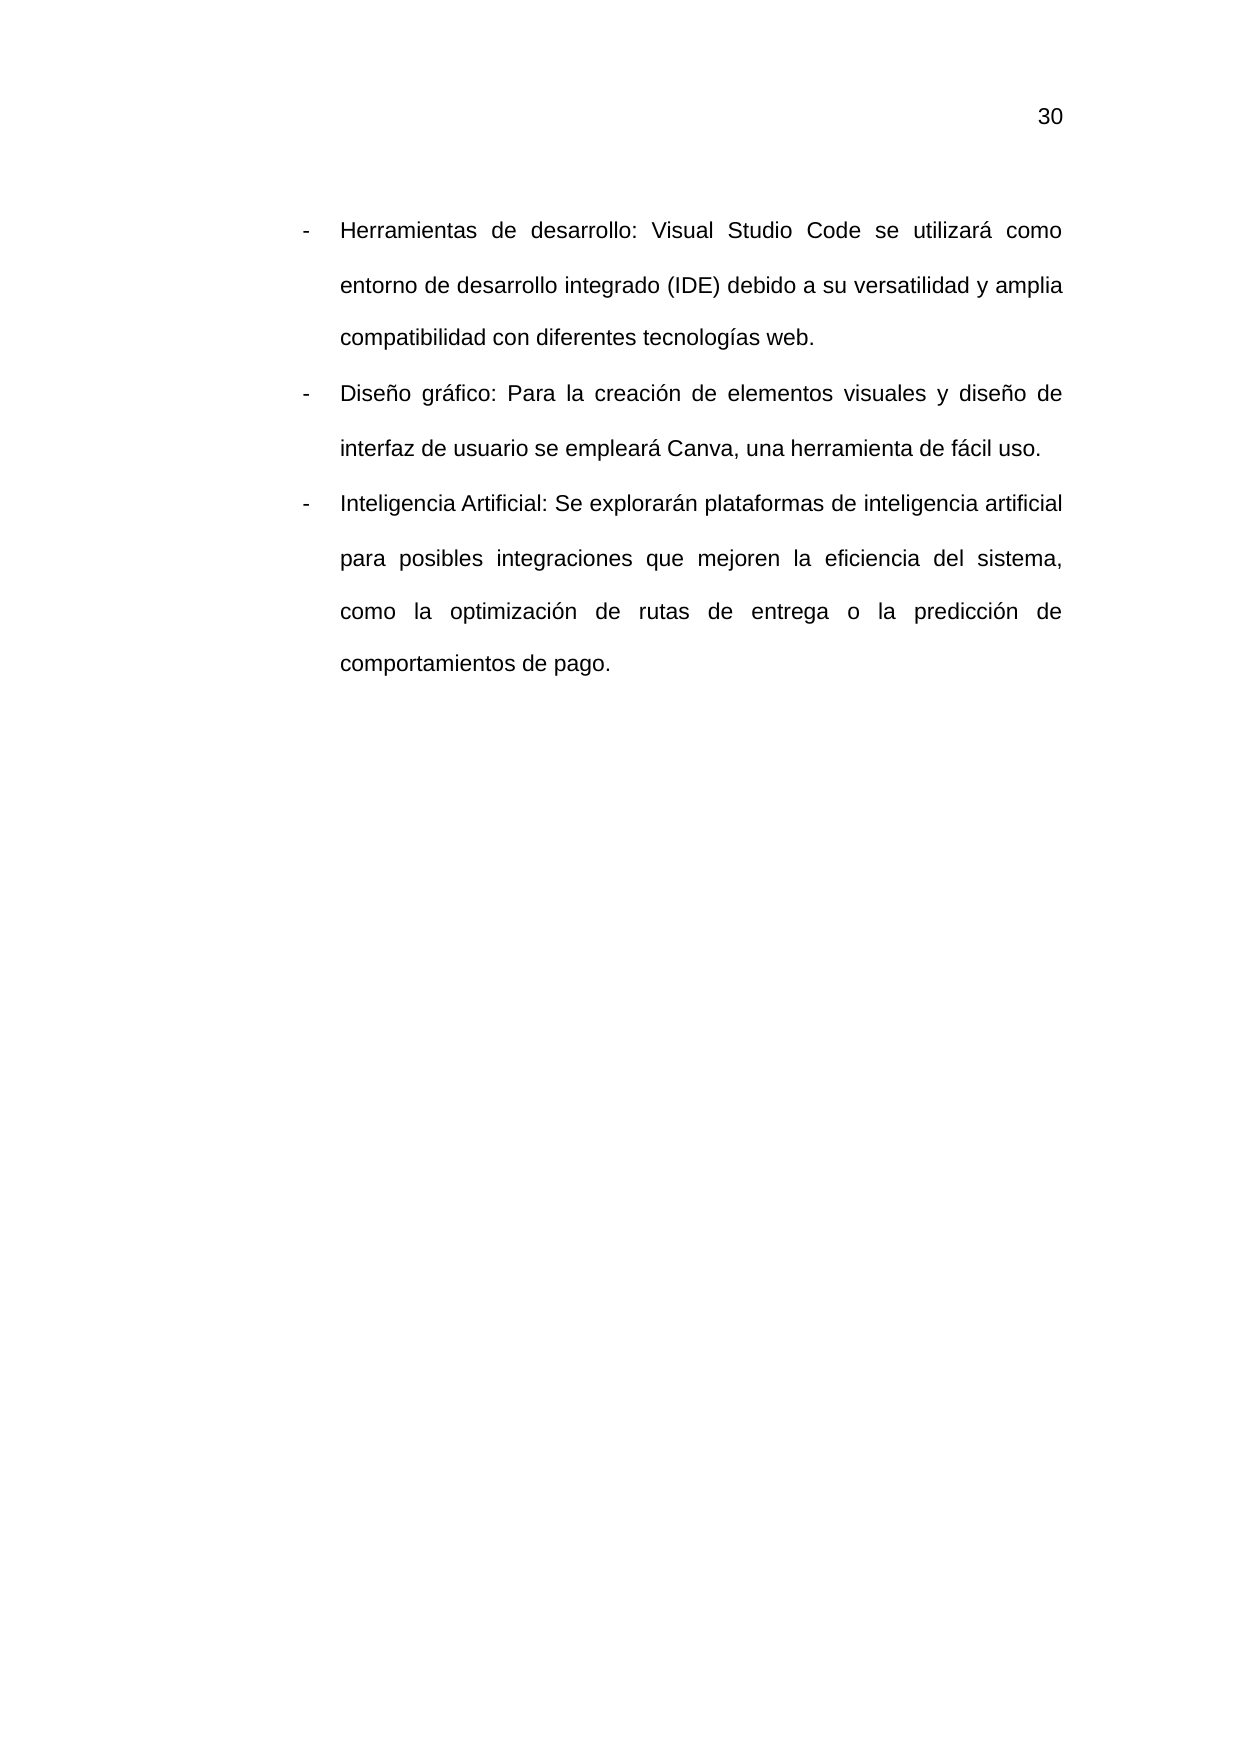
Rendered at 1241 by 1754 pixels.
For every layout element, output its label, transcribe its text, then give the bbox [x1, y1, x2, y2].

list Inteligencia Artificial: Se explorarán plataformas de inteligencia artificial para posibles integraciones que mejoren la eficiencia del sistema, como la optimización de rutas de entrega o la predicción de comportamientos de pago. [302, 487, 1063, 677]
list Herramientas de desarrollo: Visual Studio Code se utilizará como entorno de desarrollo integrado (IDE) debido a su versatilidad y amplia compatibilidad con diferentes tecnologías web. [302, 214, 1063, 351]
list Diseño gráfico: Para la creación de elementos visuales y diseño de interfaz de usuario se empleará Canva, una herramienta de fácil uso. [302, 377, 1063, 461]
